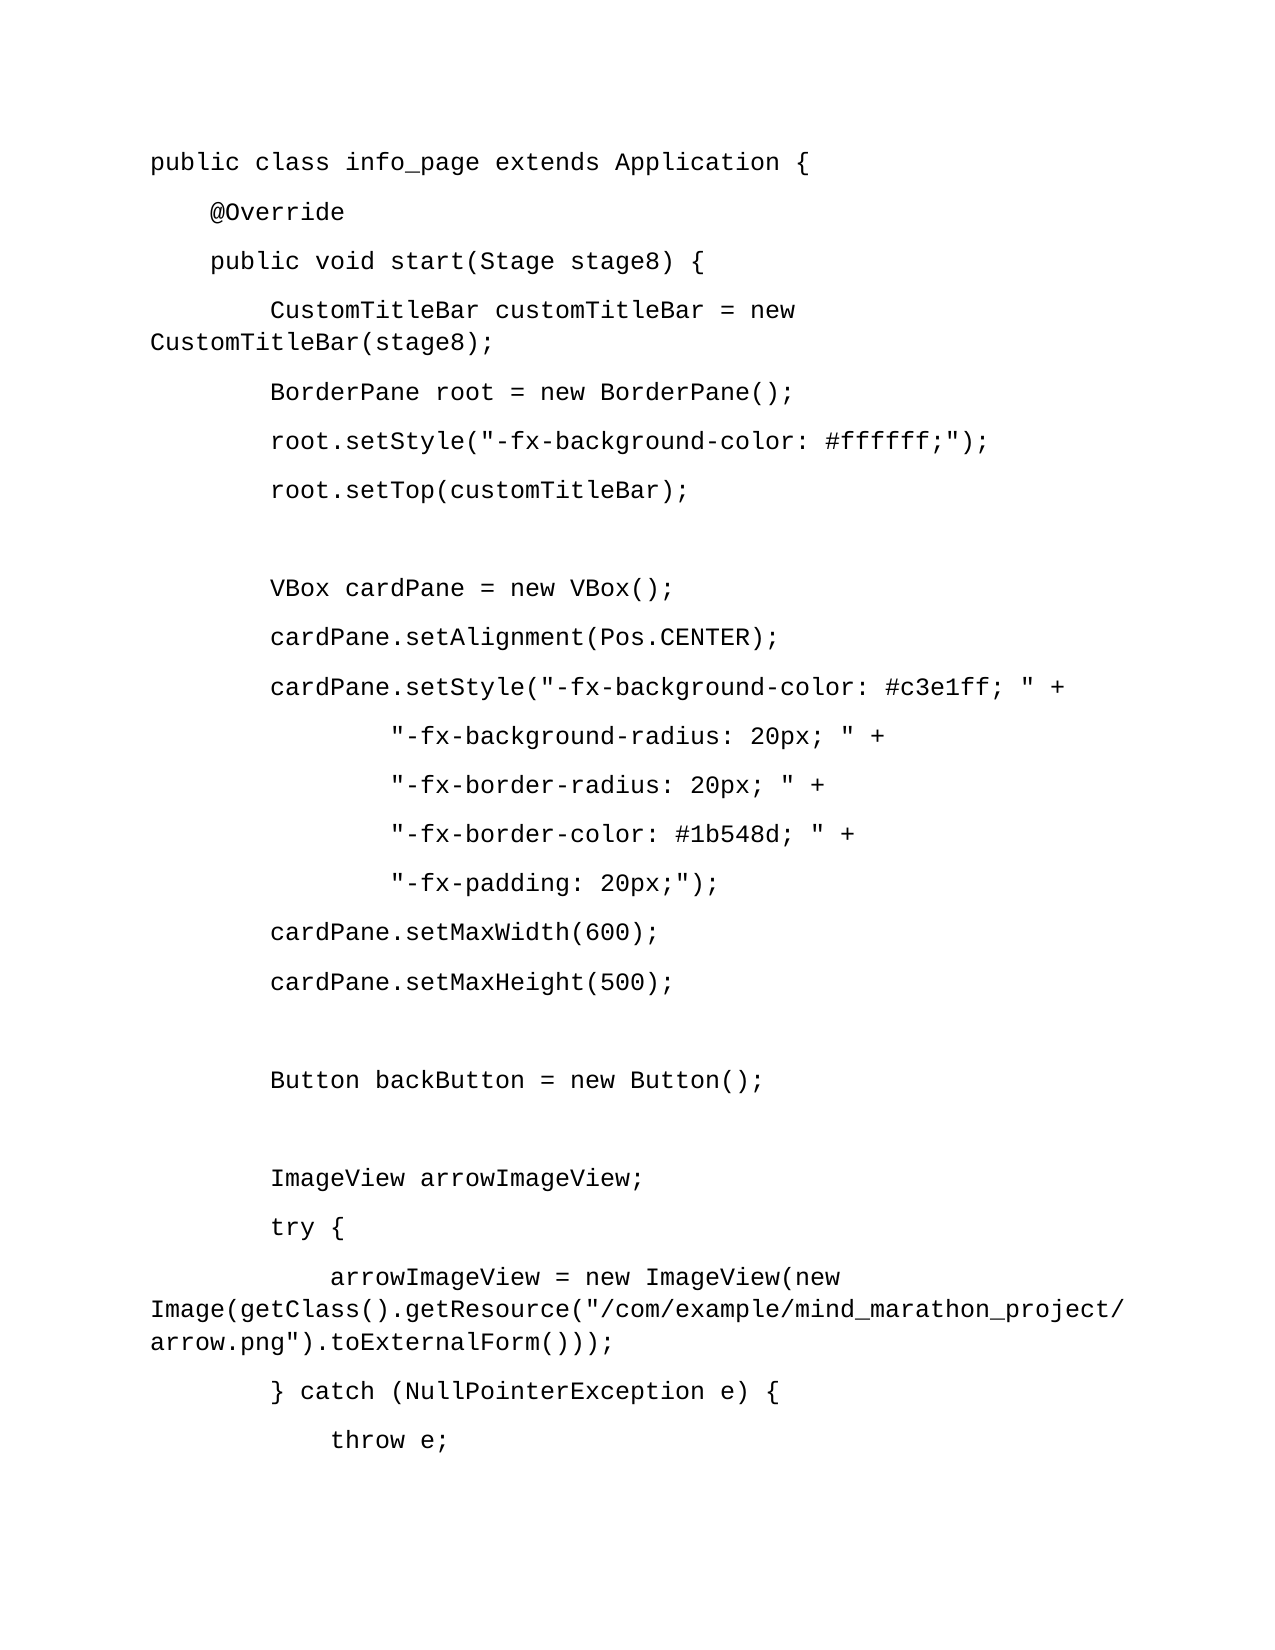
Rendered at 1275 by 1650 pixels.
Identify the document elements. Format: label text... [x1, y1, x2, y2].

text cardPane.setAlignment(Pos.CENTER); [150, 625, 1125, 653]
text throw e; [150, 1427, 1125, 1456]
text "-fx-background-radius: 20px; " + [150, 723, 1125, 752]
text CustomTitleBar customTitleBar = new CustomTitleBar(stage8); [150, 297, 1125, 358]
text arrowImageView = new ImageView(new Image(getClass().getResource("/com/example/mind_marathon_project/arrow.png").toExternalForm())); [150, 1264, 1125, 1357]
text } catch (NullPointerException e) { [150, 1378, 1125, 1407]
text VBox cardPane = new VBox(); [150, 576, 1125, 604]
text ImageView arrowImageView; [150, 1166, 1125, 1194]
text Button backButton = new Button(); [150, 1067, 1125, 1096]
text root.setStyle("-fx-background-color: #ffffff;"); [150, 428, 1125, 457]
text root.setTop(customTitleBar); [150, 477, 1125, 506]
text "-fx-padding: 20px;"); [150, 871, 1125, 899]
text BorderPane root = new BorderPane(); [150, 379, 1125, 407]
text "-fx-border-color: #1b548d; " + [150, 822, 1125, 850]
text public void start(Stage stage8) { [150, 248, 1125, 277]
text @Override [150, 199, 1125, 227]
text cardPane.setStyle("-fx-background-color: #c3e1ff; " + [150, 674, 1125, 702]
text public class info_page extends Application { [150, 150, 1125, 178]
text try { [150, 1215, 1125, 1243]
text cardPane.setMaxWidth(600); [150, 920, 1125, 948]
text cardPane.setMaxHeight(500); [150, 969, 1125, 997]
text "-fx-border-radius: 20px; " + [150, 772, 1125, 801]
